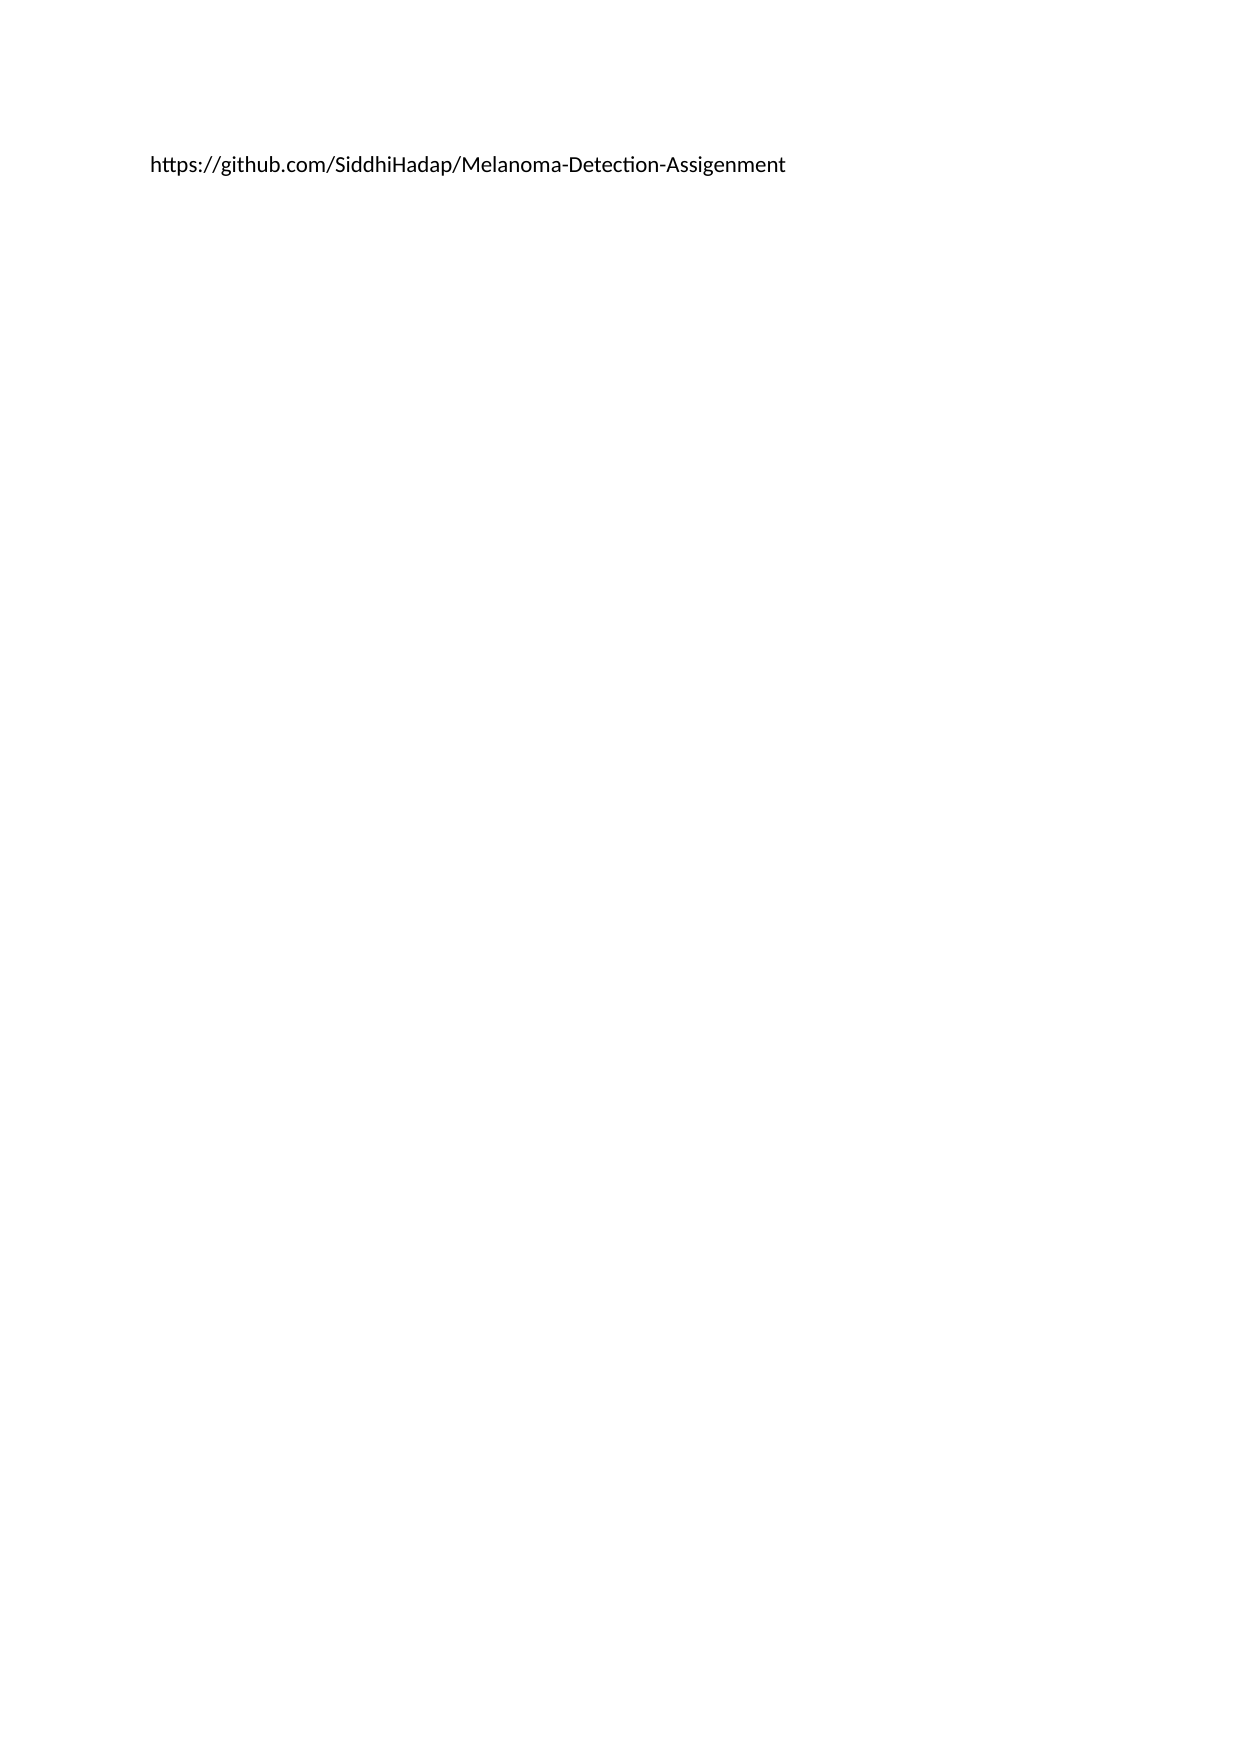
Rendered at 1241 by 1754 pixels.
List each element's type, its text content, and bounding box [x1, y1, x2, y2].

text https://github.com/SiddhiHadap/Melanoma-Detection-Assigenment [150, 150, 1090, 178]
